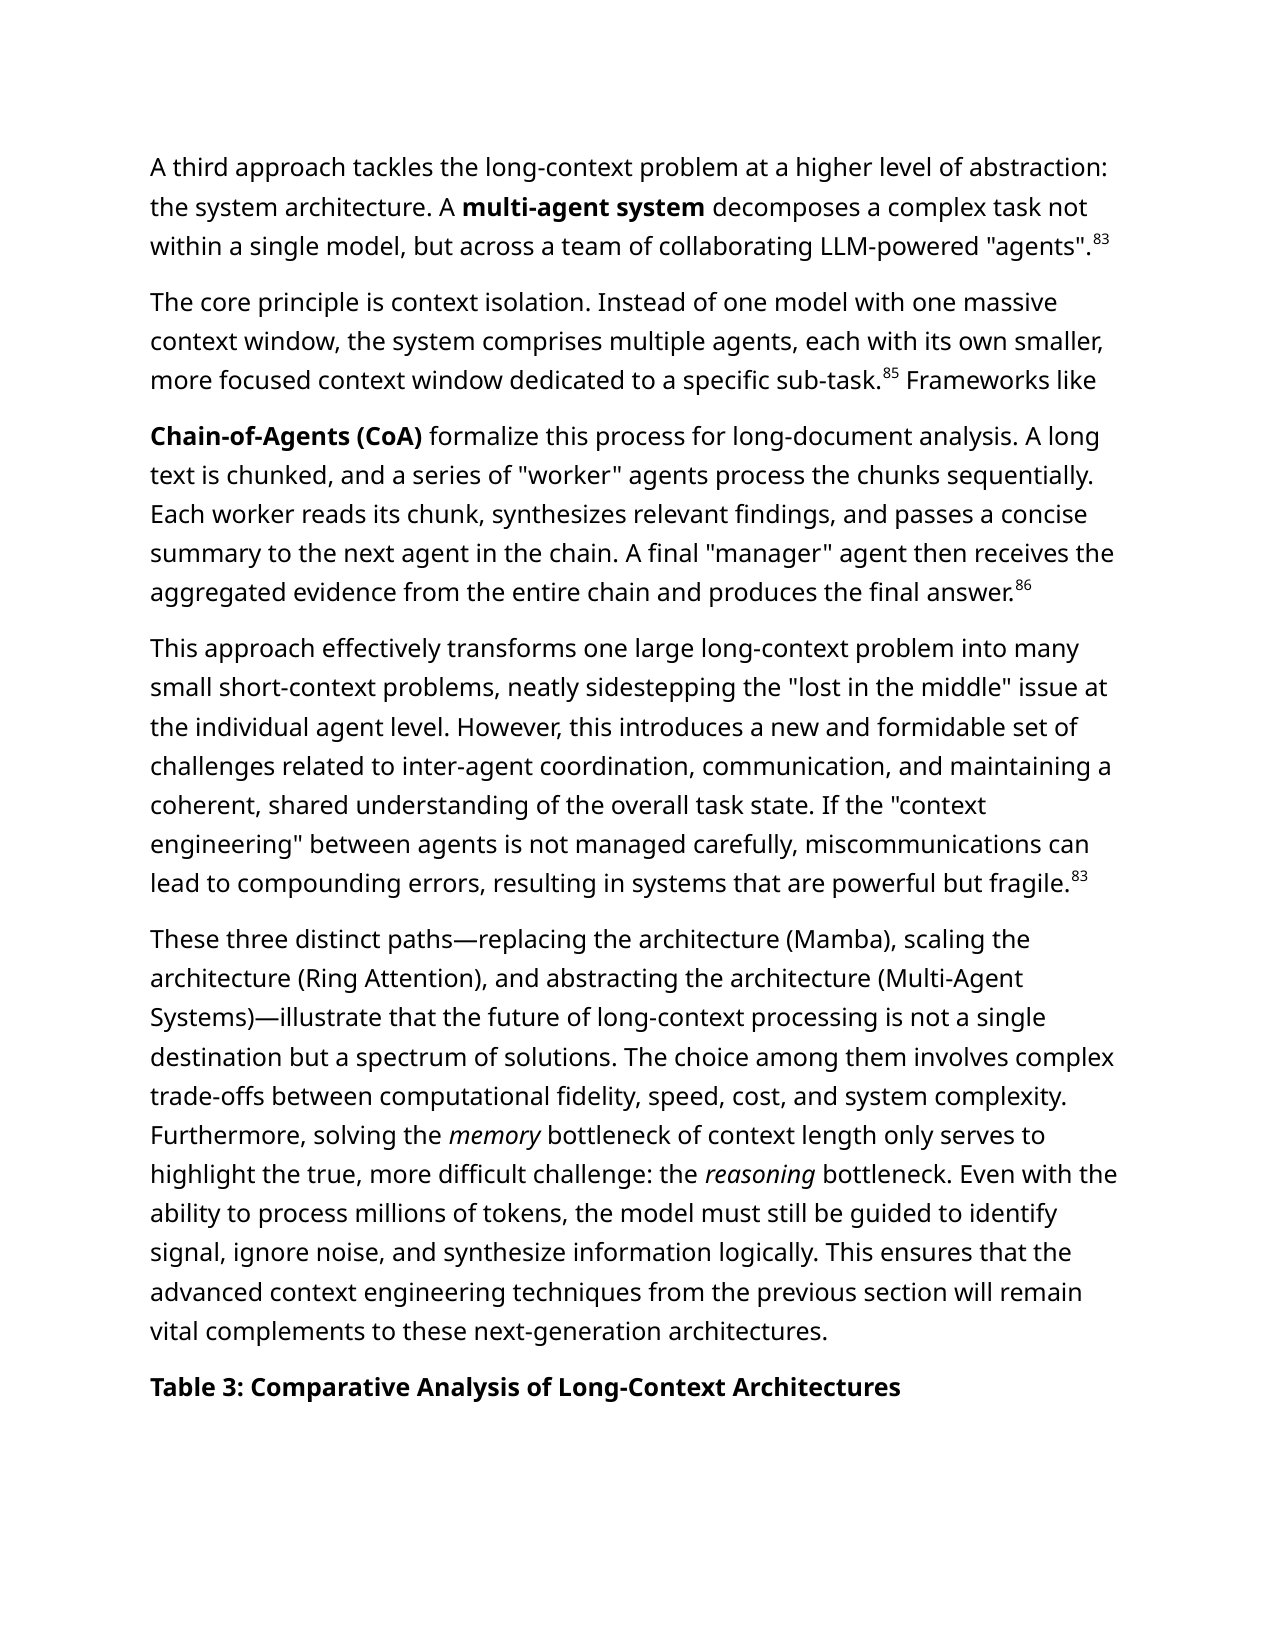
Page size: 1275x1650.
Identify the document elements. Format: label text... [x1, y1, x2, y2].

text This approach effectively transforms one large long-context problem into many small short-context problems, neatly sidestepping the "lost in the middle" issue at the individual agent level. However, this introduces a new and formidable set of challenges related to inter-agent coordination, communication, and maintaining a coherent, shared understanding of the overall task state. If the "context engineering" between agents is not managed carefully, miscommunications can lead to compounding errors, resulting in systems that are powerful but fragile.83 [150, 631, 1125, 900]
text A third approach tackles the long-context problem at a higher level of abstraction: the system architecture. A multi-agent system decomposes a complex task not within a single model, but across a team of collaborating LLM-powered "agents".83 [150, 150, 1125, 262]
text Chain-of-Agents (CoA) formalize this process for long-document analysis. A long text is chunked, and a series of "worker" agents process the chunks sequentially. Each worker reads its chunk, synthesizes relevant findings, and passes a concise summary to the next agent in the chain. A final "manager" agent then receives the aggregated evidence from the entire chain and produces the final answer.86 [150, 418, 1125, 609]
text Table 3: Comparative Analysis of Long-Context Architectures [150, 1369, 1125, 1403]
text The core principle is context isolation. Instead of one model with one massive context window, the system comprises multiple agents, each with its own smaller, more focused context window dedicated to a specific sub-task.85 Frameworks like [150, 284, 1125, 397]
text These three distinct paths—replacing the architecture (Mamba), scaling the architecture (Ring Attention), and abstracting the architecture (Multi-Agent Systems)—illustrate that the future of long-context processing is not a single destination but a spectrum of solutions. The choice among them involves complex trade-offs between computational fidelity, speed, cost, and system complexity. Furthermore, solving the memory bottleneck of context length only serves to highlight the true, more difficult challenge: the reasoning bottleneck. Even with the ability to process millions of tokens, the model must still be guided to identify signal, ignore noise, and synthesize information logically. This ensures that the advanced context engineering techniques from the previous section will remain vital complements to these next-generation architectures. [150, 922, 1125, 1347]
